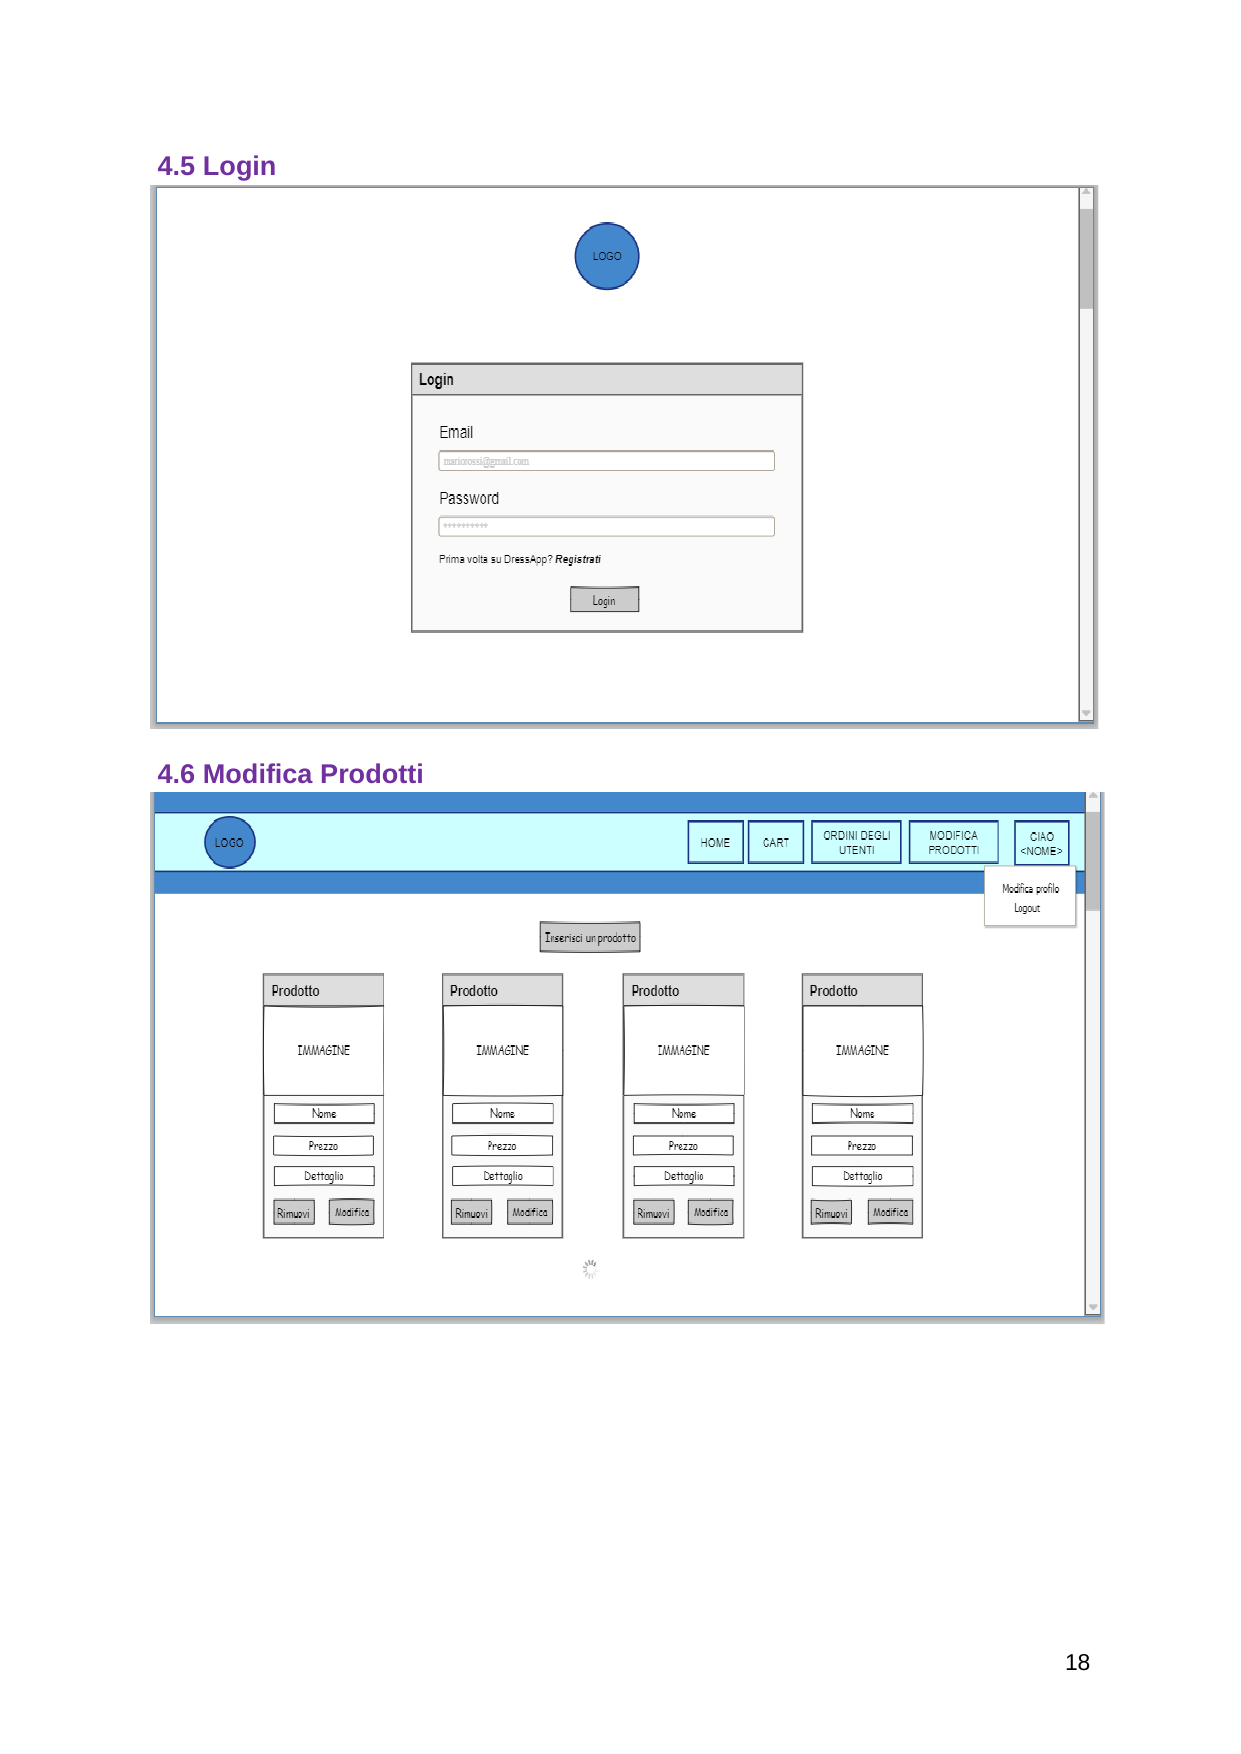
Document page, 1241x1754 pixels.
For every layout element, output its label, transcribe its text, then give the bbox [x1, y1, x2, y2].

picture [150, 185, 1099, 729]
picture [150, 792, 1105, 1324]
text 4.6 Modifica Prodotti [150, 758, 1090, 792]
text 4.5 Login [150, 150, 1090, 185]
